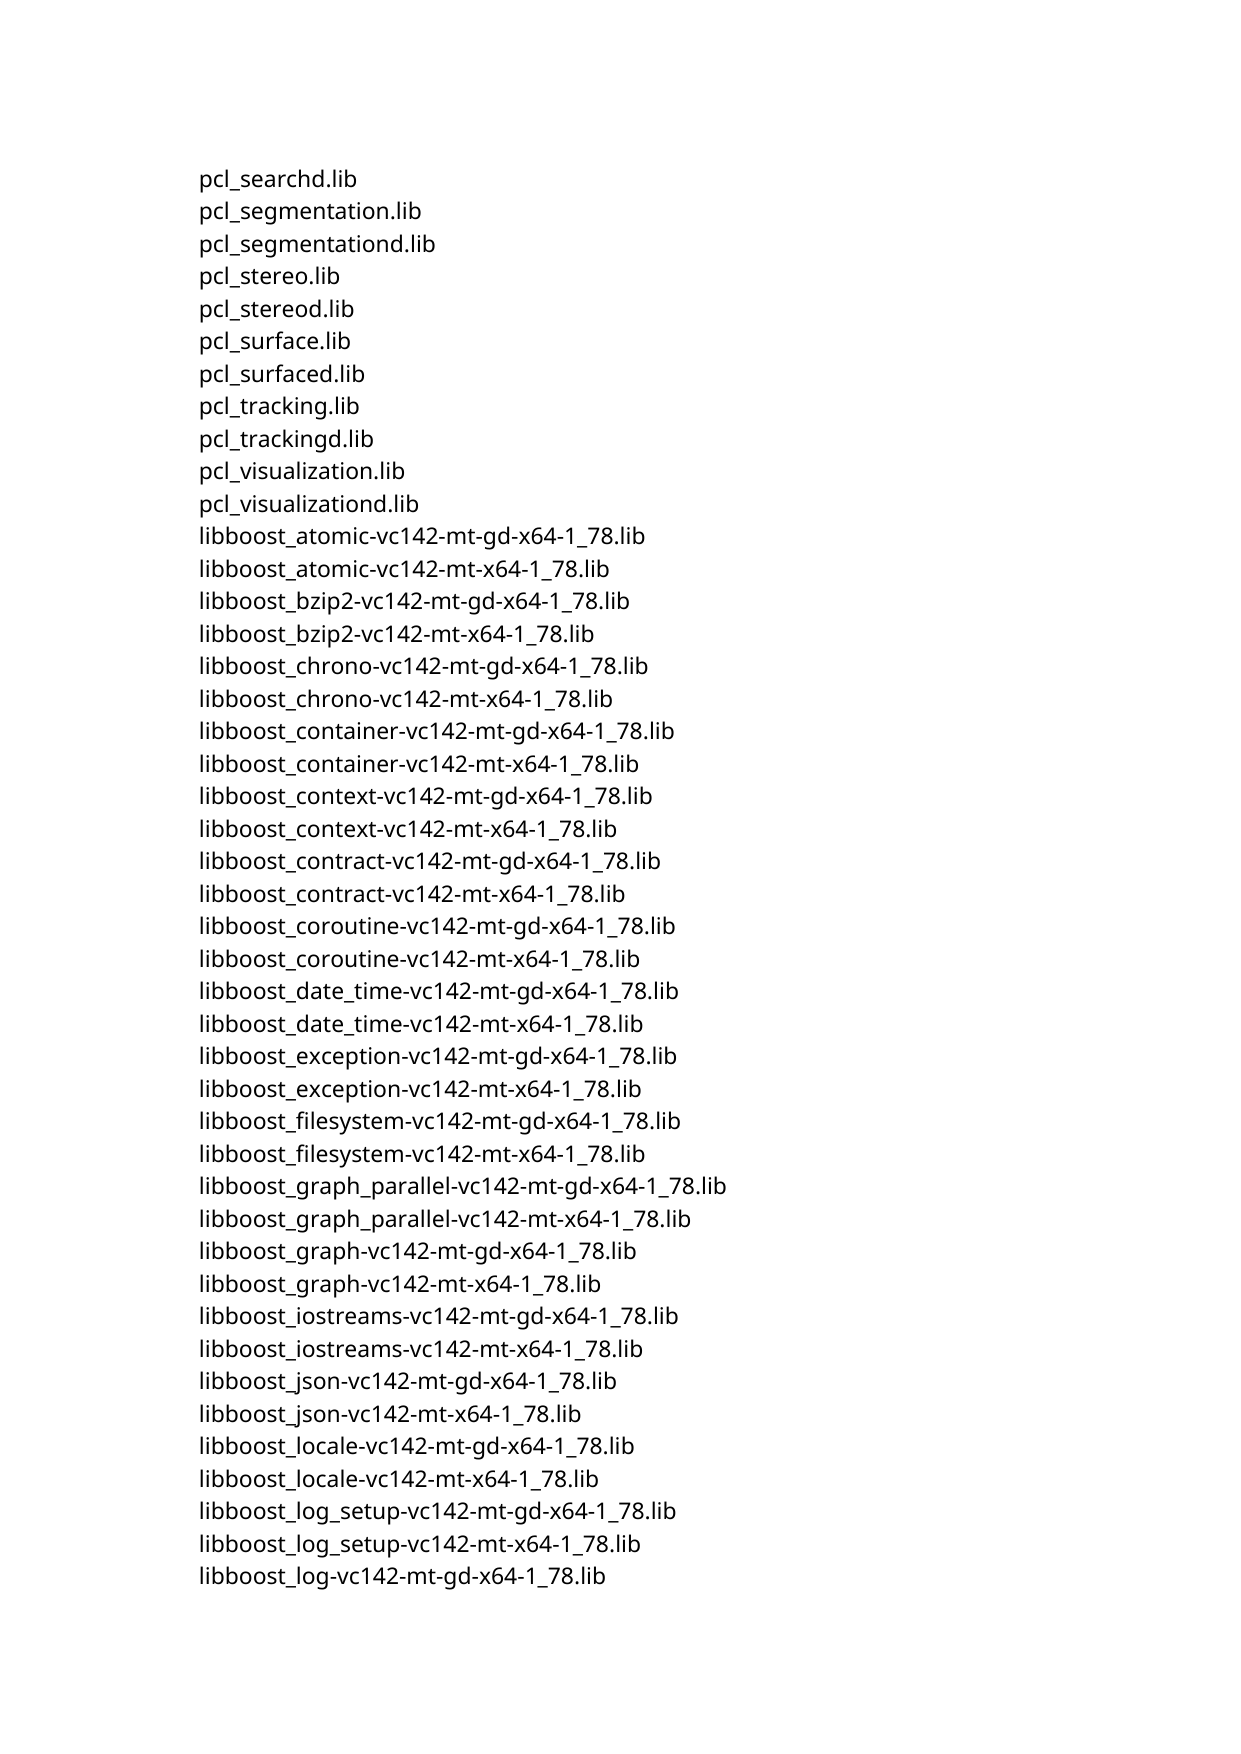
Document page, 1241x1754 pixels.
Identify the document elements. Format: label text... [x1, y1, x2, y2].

table_cell libboost_exception-vc142-mt-x64-1_78.lib [188, 1072, 898, 1104]
table_cell libboost_container-vc142-mt-gd-x64-1_78.lib [188, 715, 898, 747]
table_cell libboost_date_time-vc142-mt-gd-x64-1_78.lib [188, 975, 898, 1007]
table_cell pcl_segmentation.lib [188, 195, 898, 227]
table_cell libboost_json-vc142-mt-gd-x64-1_78.lib [188, 1365, 898, 1397]
table_cell libboost_bzip2-vc142-mt-x64-1_78.lib [188, 617, 898, 649]
table_cell pcl_searchd.lib [188, 162, 898, 194]
table_cell pcl_trackingd.lib [188, 422, 898, 454]
table_cell libboost_context-vc142-mt-gd-x64-1_78.lib [188, 780, 898, 812]
table_cell libboost_graph_parallel-vc142-mt-x64-1_78.lib [188, 1202, 898, 1234]
table_cell libboost_container-vc142-mt-x64-1_78.lib [188, 747, 898, 779]
table_cell libboost_log_setup-vc142-mt-x64-1_78.lib [188, 1527, 898, 1559]
table_cell libboost_bzip2-vc142-mt-gd-x64-1_78.lib [188, 585, 898, 617]
table_cell libboost_atomic-vc142-mt-x64-1_78.lib [188, 552, 898, 584]
table_cell pcl_surfaced.lib [188, 357, 898, 389]
table_cell libboost_coroutine-vc142-mt-x64-1_78.lib [188, 942, 898, 974]
table_cell libboost_locale-vc142-mt-gd-x64-1_78.lib [188, 1430, 898, 1462]
table_cell libboost_chrono-vc142-mt-x64-1_78.lib [188, 682, 898, 714]
table_cell libboost_contract-vc142-mt-x64-1_78.lib [188, 877, 898, 909]
table_cell libboost_locale-vc142-mt-x64-1_78.lib [188, 1462, 898, 1494]
table_cell libboost_log_setup-vc142-mt-gd-x64-1_78.lib [188, 1495, 898, 1527]
table_cell libboost_chrono-vc142-mt-gd-x64-1_78.lib [188, 650, 898, 682]
table_cell libboost_atomic-vc142-mt-gd-x64-1_78.lib [188, 520, 898, 552]
table_cell libboost_contract-vc142-mt-gd-x64-1_78.lib [188, 845, 898, 877]
table_cell pcl_stereod.lib [188, 292, 898, 324]
table_cell pcl_visualizationd.lib [188, 487, 898, 519]
table_cell pcl_stereo.lib [188, 260, 898, 292]
table_cell libboost_graph_parallel-vc142-mt-gd-x64-1_78.lib [188, 1170, 898, 1202]
table_cell libboost_graph-vc142-mt-gd-x64-1_78.lib [188, 1235, 898, 1267]
table_cell pcl_surface.lib [188, 325, 898, 357]
table_cell libboost_log-vc142-mt-gd-x64-1_78.lib [188, 1560, 898, 1592]
table_cell pcl_visualization.lib [188, 455, 898, 487]
table_cell pcl_tracking.lib [188, 390, 898, 422]
table_cell libboost_iostreams-vc142-mt-x64-1_78.lib [188, 1332, 898, 1364]
table_cell libboost_filesystem-vc142-mt-x64-1_78.lib [188, 1137, 898, 1169]
table_cell libboost_coroutine-vc142-mt-gd-x64-1_78.lib [188, 910, 898, 942]
table_cell libboost_date_time-vc142-mt-x64-1_78.lib [188, 1007, 898, 1039]
table_cell libboost_context-vc142-mt-x64-1_78.lib [188, 812, 898, 844]
table_cell libboost_exception-vc142-mt-gd-x64-1_78.lib [188, 1040, 898, 1072]
table_cell pcl_segmentationd.lib [188, 227, 898, 259]
table_cell libboost_filesystem-vc142-mt-gd-x64-1_78.lib [188, 1105, 898, 1137]
table_cell libboost_json-vc142-mt-x64-1_78.lib [188, 1397, 898, 1429]
table_cell libboost_iostreams-vc142-mt-gd-x64-1_78.lib [188, 1300, 898, 1332]
table_cell libboost_graph-vc142-mt-x64-1_78.lib [188, 1267, 898, 1299]
